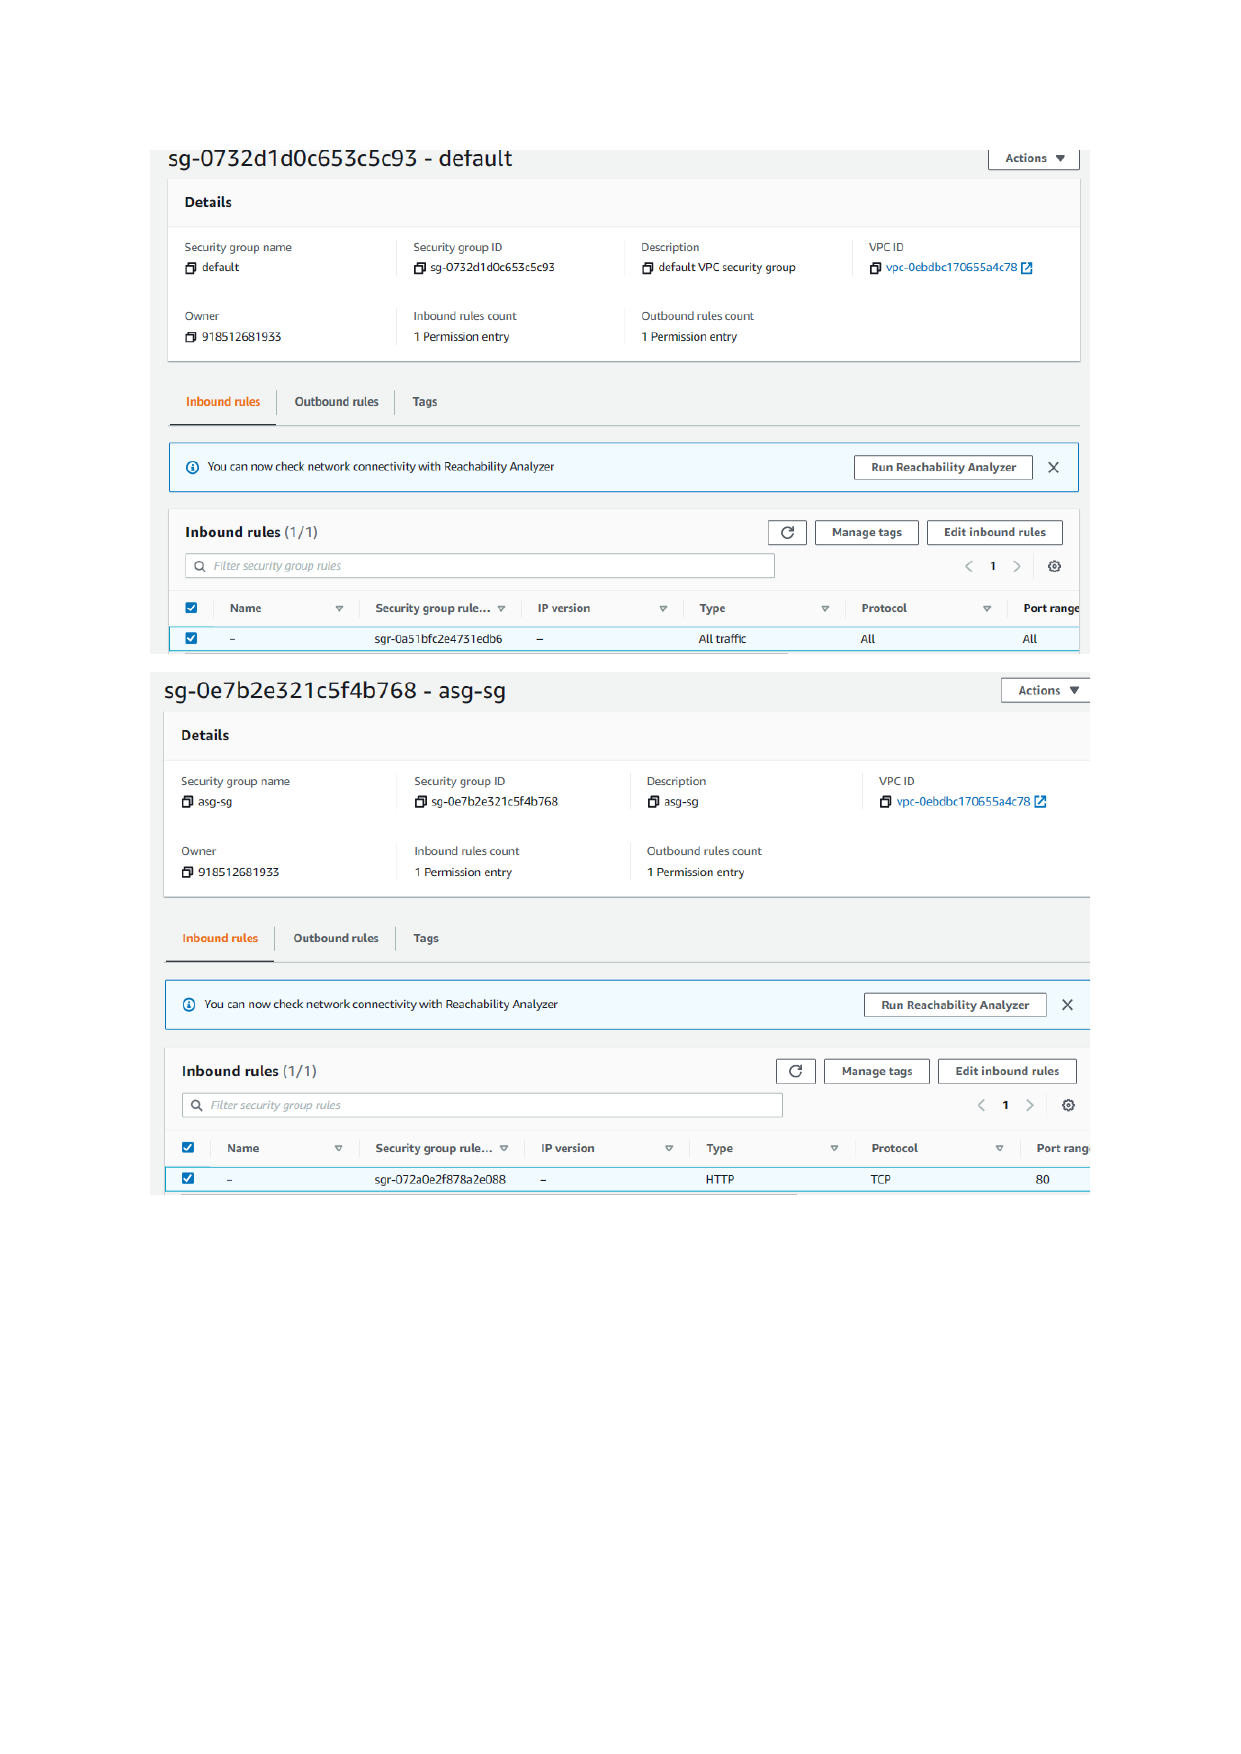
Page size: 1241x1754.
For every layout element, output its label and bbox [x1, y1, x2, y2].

picture [150, 150, 1091, 654]
picture [150, 672, 1091, 1195]
